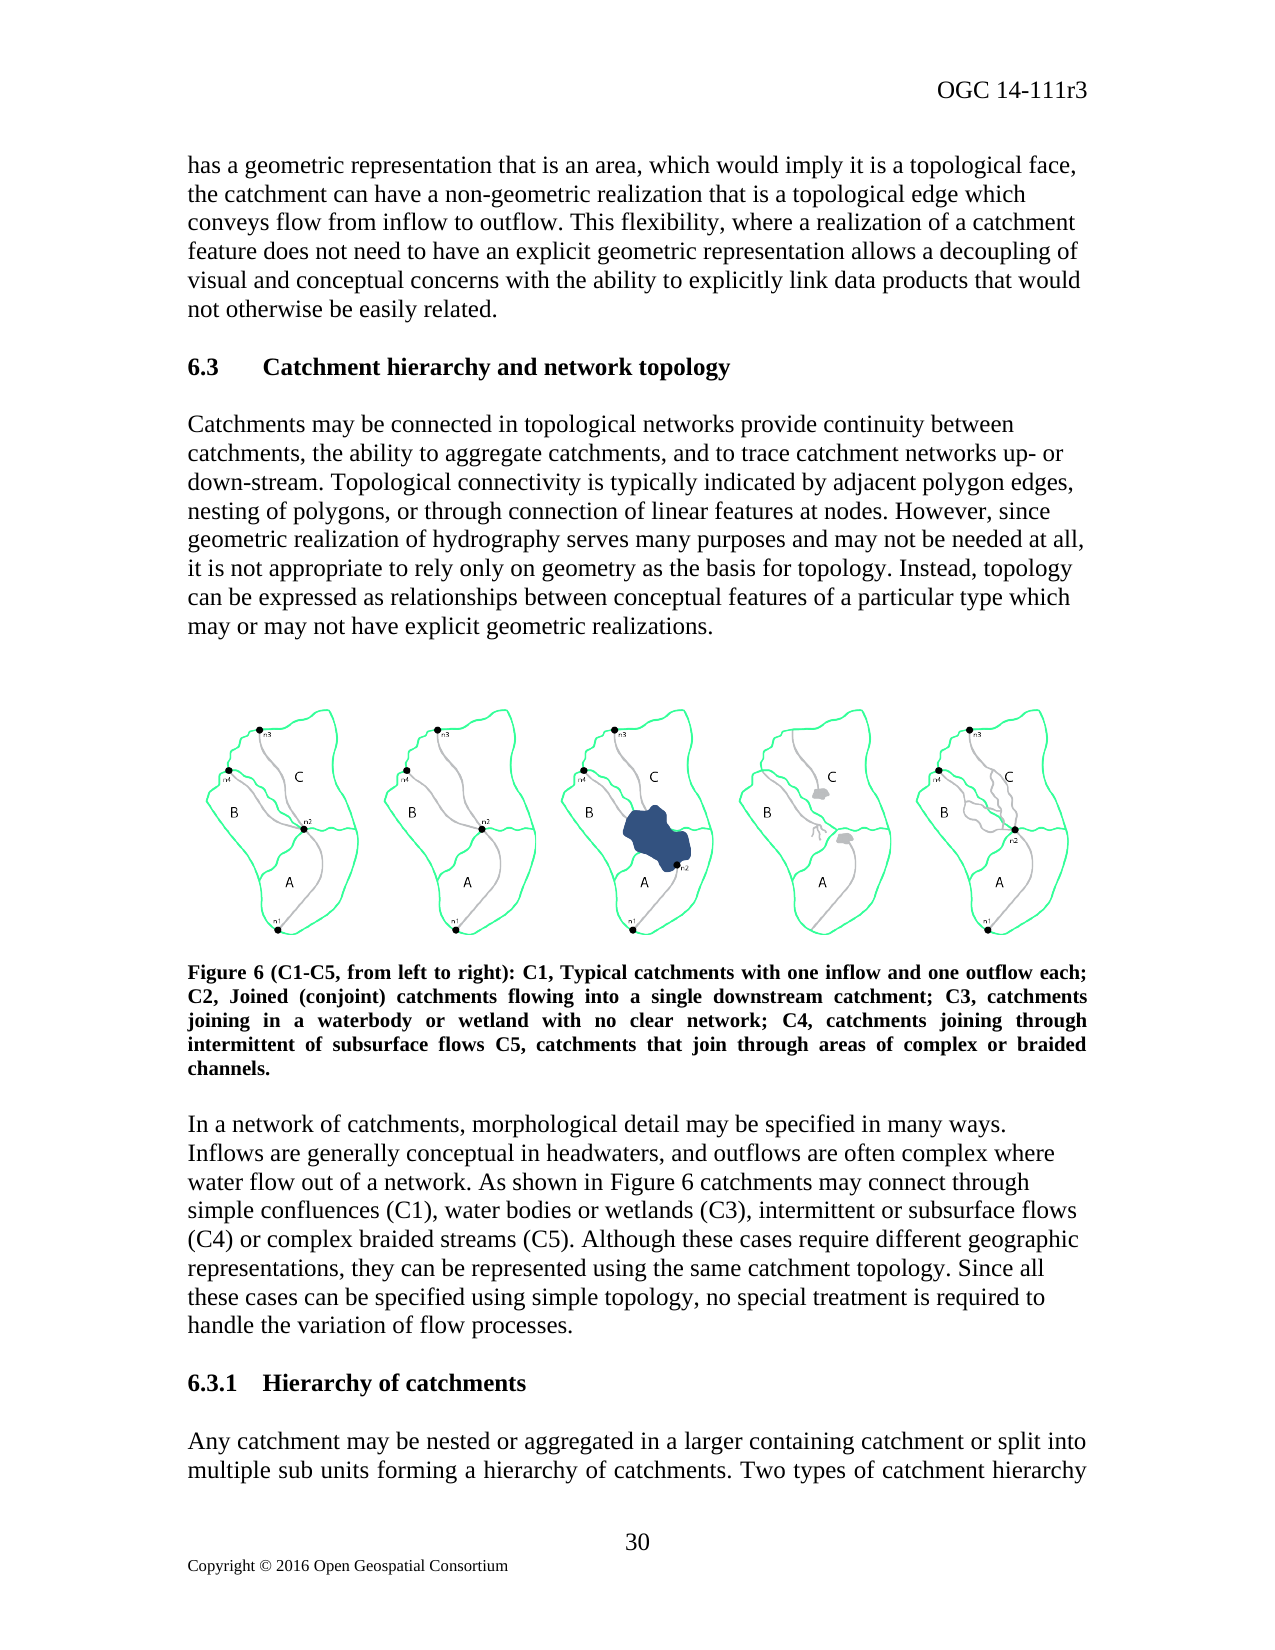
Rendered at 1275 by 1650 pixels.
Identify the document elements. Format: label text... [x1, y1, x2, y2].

picture [542, 668, 714, 935]
picture [365, 668, 537, 935]
subtitle Catchment hierarchy and network topology [187, 352, 1087, 380]
subtitle Hierarchy of catchments [187, 1368, 1087, 1397]
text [187, 1426, 1087, 1484]
picture [187, 668, 359, 935]
picture [897, 668, 1069, 935]
picture [720, 668, 892, 935]
text Catchments may be connected in topological networks provide continuity between catchments, the ability to aggregate catchments, and to trace catchment networks up- or down-stream. Topological connectivity is typically indicated by adjacent polygon edges, nesting of polygons, or through connection of linear features at nodes. However, since geometric realization of hydrography serves many purposes and may not be needed at all, it is not appropriate to rely only on geometry as the basis for topology. Instead, topology can be expressed as relationships between conceptual features of a particular type which may or may not have explicit geometric realizations. [187, 409, 1087, 639]
text In a network of catchments, morphological detail may be specified in many ways. Inflows are generally conceptual in headwaters, and outflows are often complex where water flow out of a network. As shown in Figure 6 catchments may connect through simple confluences (C1), water bodies or wetlands (C3), intermittent or subsurface flows (C4) or complex braided streams (C5). Although these cases require different geographic representations, they can be represented using the same catchment topology. Since all these cases can be specified using simple topology, no special treatment is required to handle the variation of flow processes. [187, 1109, 1087, 1339]
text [187, 150, 1087, 322]
